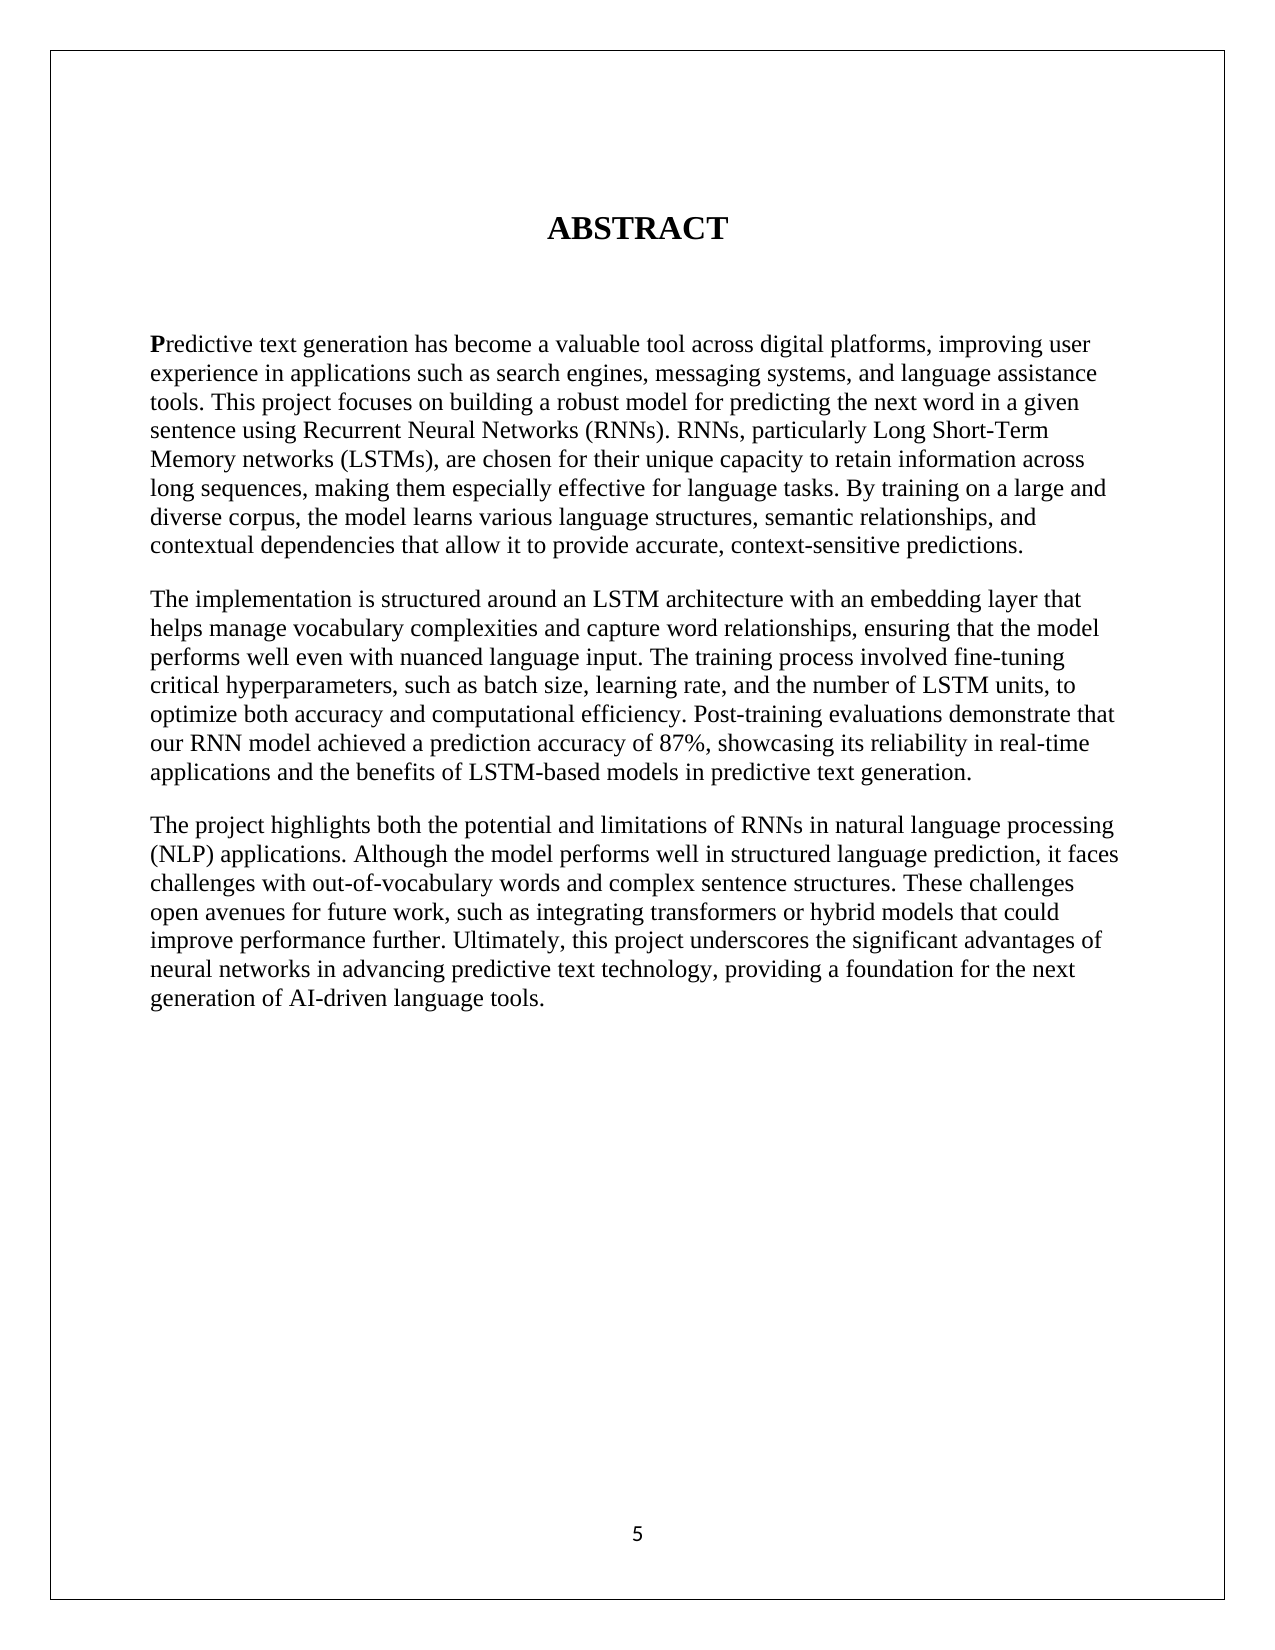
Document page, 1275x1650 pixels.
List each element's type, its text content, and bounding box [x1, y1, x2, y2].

text ABSTRACT [150, 208, 1125, 247]
text Predictive text generation has become a valuable tool across digital platforms, improving user experience in applications such as search engines, messaging systems, and language assistance tools. This project focuses on building a robust model for predicting the next word in a given sentence using Recurrent Neural Networks (RNNs). RNNs, particularly Long Short-Term Memory networks (LSTMs), are chosen for their unique capacity to retain information across long sequences, making them especially effective for language tasks. By training on a large and diverse corpus, the model learns various language structures, semantic relationships, and contextual dependencies that allow it to provide accurate, context-sensitive predictions. [150, 329, 1125, 559]
text The implementation is structured around an LSTM architecture with an embedding layer that helps manage vocabulary complexities and capture word relationships, ensuring that the model performs well even with nuanced language input. The training process involved fine-tuning critical hyperparameters, such as batch size, learning rate, and the number of LSTM units, to optimize both accuracy and computational efficiency. Post-training evaluations demonstrate that our RNN model achieved a prediction accuracy of 87%, showcasing its reliability in real-time applications and the benefits of LSTM-based models in predictive text generation. [150, 584, 1125, 786]
text The project highlights both the potential and limitations of RNNs in natural language processing (NLP) applications. Although the model performs well in structured language prediction, it faces challenges with out-of-vocabulary words and complex sentence structures. These challenges open avenues for future work, such as integrating transformers or hybrid models that could improve performance further. Ultimately, this project underscores the significant advantages of neural networks in advancing predictive text technology, providing a foundation for the next generation of AI-driven language tools. [150, 811, 1125, 1012]
